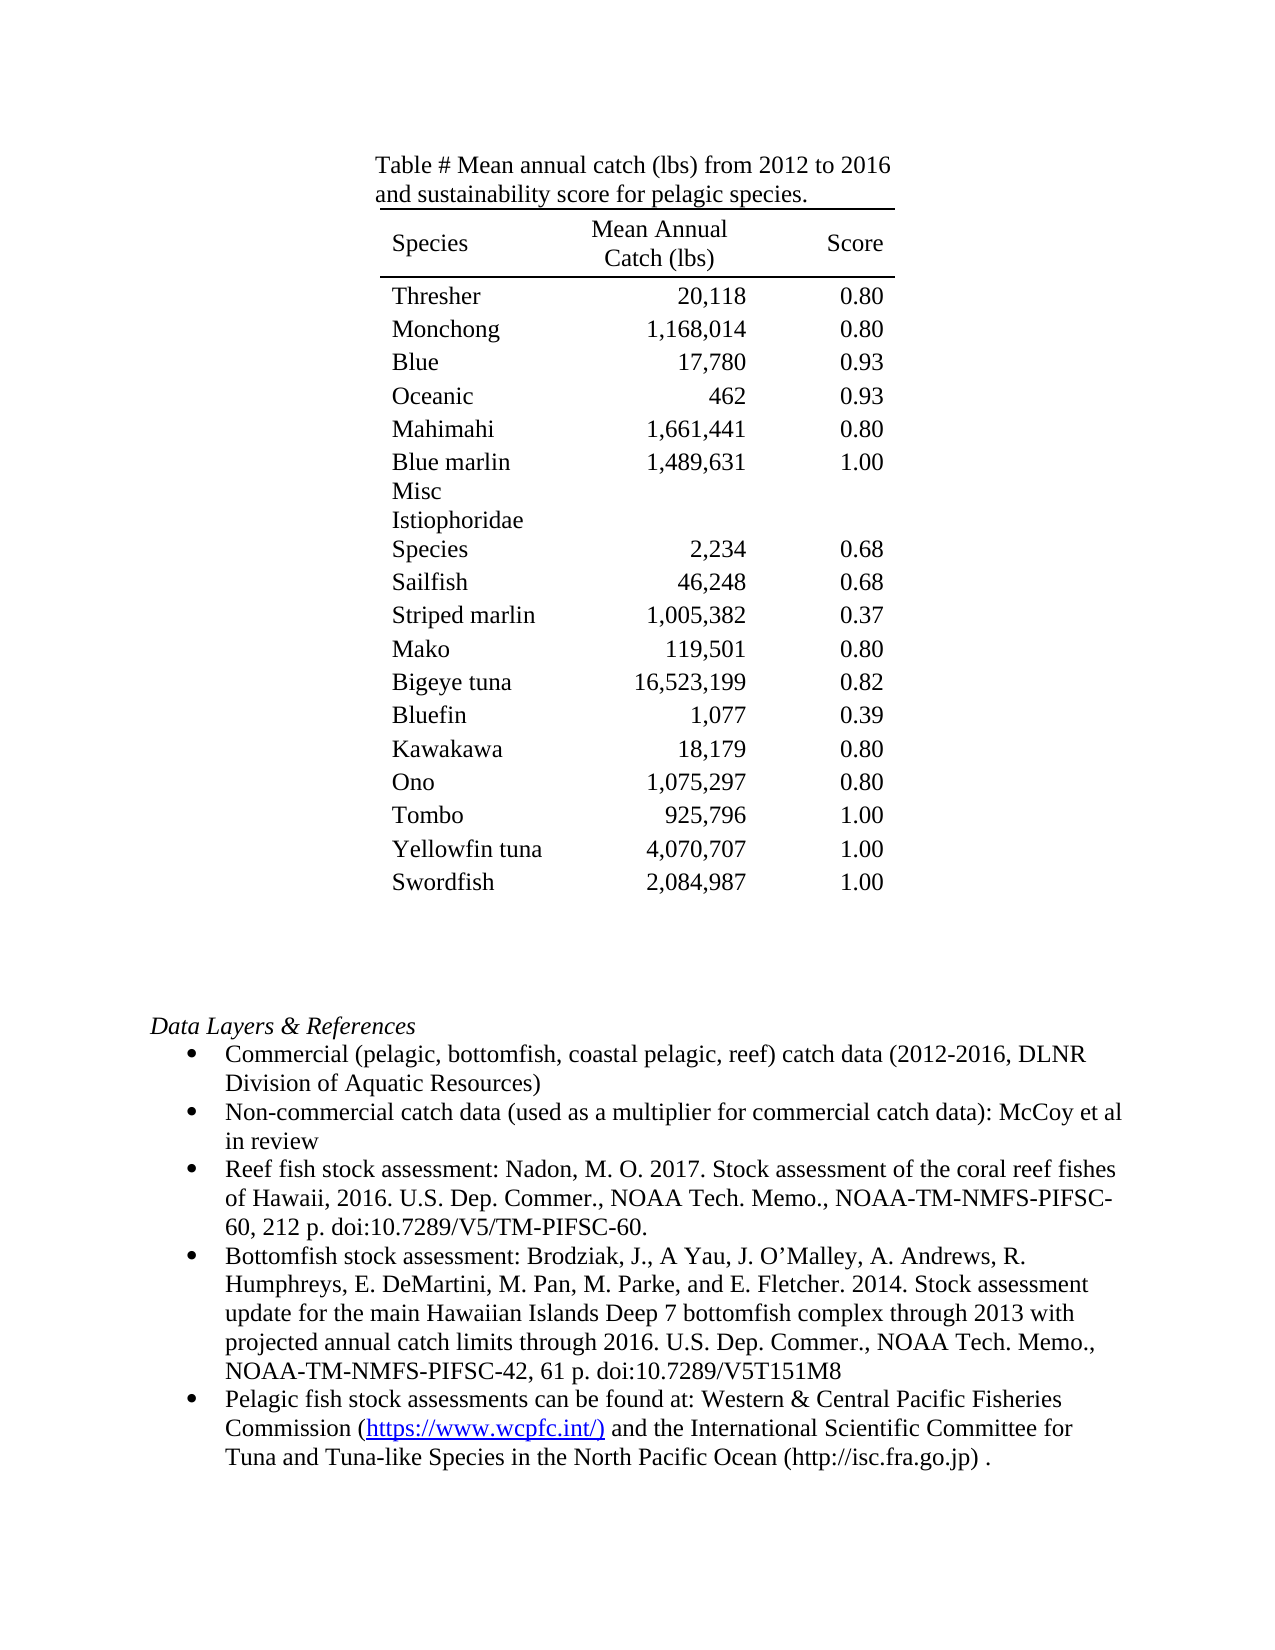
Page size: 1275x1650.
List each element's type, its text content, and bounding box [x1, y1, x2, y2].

list Reef fish stock assessment: Nadon, M. O. 2017. Stock assessment of the coral reef fishes of Hawaii, 2016. U.S. Dep. Commer., NOAA Tech. Memo., NOAA-TM-NMFS-PIFSC-60, 212 p. doi:10.7289/V5/TM-PIFSC-60. [187, 1154, 1125, 1241]
table_cell 0.68 [757, 476, 895, 562]
table_cell 18,179 [561, 729, 757, 762]
table_cell 0.82 [757, 663, 895, 696]
table_cell 0.80 [757, 278, 895, 309]
table_cell 0.37 [757, 596, 895, 629]
table_header Score [757, 210, 895, 276]
table_cell 1,075,297 [561, 763, 757, 796]
list Commercial (pelagic, bottomfish, coastal pelagic, reef) catch data (2012-2016, DLNR Division of Aquatic Resources) [187, 1039, 1125, 1097]
table_cell 1,168,014 [561, 310, 757, 343]
table_cell 462 [561, 376, 757, 409]
text Table # Mean annual catch (lbs) from 2012 to 2016 and sustainability score for pelagic species. [375, 150, 919, 207]
table_cell Mako [380, 629, 561, 662]
table_cell 2,234 [561, 476, 757, 562]
table_cell Mahimahi [380, 410, 561, 443]
table_cell Oceanic [380, 376, 561, 409]
table_cell 1,005,382 [561, 596, 757, 629]
table_cell Monchong [380, 310, 561, 343]
table_cell Striped marlin [380, 596, 561, 629]
table_header Species [380, 210, 561, 276]
table_cell 1.00 [757, 443, 895, 476]
table_cell Sailfish [380, 563, 561, 596]
list Bottomfish stock assessment: Brodziak, J., A Yau, J. O’Malley, A. Andrews, R. Humphreys, E. DeMartini, M. Pan, M. Parke, and E. Fletcher. 2014. Stock assessment update for the main Hawaiian Islands Deep 7 bottomfish complex through 2013 with projected annual catch limits through 2016. U.S. Dep. Commer., NOAA Tech. Memo., NOAA-TM-NMFS-PIFSC-42, 61 p. doi:10.7289/V5T151M8 [187, 1241, 1125, 1384]
list Non-commercial catch data (used as a multiplier for commercial catch data): McCoy et al in review [187, 1097, 1125, 1154]
table_header Mean Annual Catch (lbs) [561, 210, 757, 276]
table_cell Thresher [380, 278, 561, 309]
table_cell 0.80 [757, 763, 895, 796]
table_cell Blue marlin [380, 443, 561, 476]
table_cell Kawakawa [380, 729, 561, 762]
table_cell 0.93 [757, 376, 895, 409]
table_cell 1,661,441 [561, 410, 757, 443]
table_cell 46,248 [561, 563, 757, 596]
table_cell Swordfish [380, 863, 561, 896]
table_cell 17,780 [561, 343, 757, 376]
table_cell 16,523,199 [561, 663, 757, 696]
table_cell 20,118 [561, 278, 757, 309]
table_cell Bluefin [380, 696, 561, 729]
table_cell 1,077 [561, 696, 757, 729]
table_cell Ono [380, 763, 561, 796]
text Data Layers & References [150, 1011, 1125, 1039]
table_cell Yellowfin tuna [380, 829, 561, 862]
table_cell 1.00 [757, 796, 895, 829]
table_cell 0.80 [757, 310, 895, 343]
table_cell 0.39 [757, 696, 895, 729]
table_cell Blue [380, 343, 561, 376]
table_cell Misc Istiophoridae Species [380, 476, 561, 562]
table_cell Bigeye tuna [380, 663, 561, 696]
table_cell 0.80 [757, 410, 895, 443]
table_cell 925,796 [561, 796, 757, 829]
table_cell 1.00 [757, 829, 895, 862]
table_cell 0.80 [757, 629, 895, 662]
table_cell 4,070,707 [561, 829, 757, 862]
table_cell 0.80 [757, 729, 895, 762]
table_cell 0.68 [757, 563, 895, 596]
table_cell 1,489,631 [561, 443, 757, 476]
table_cell 1.00 [757, 863, 895, 896]
list Pelagic fish stock assessments can be found at: Western & Central Pacific Fisheries Commission (https://www.wcpfc.int/) and the International Scientific Committee for Tuna and Tuna-like Species in the North Pacific Ocean (http://isc.fra.go.jp) . [187, 1384, 1125, 1471]
table_cell 2,084,987 [561, 863, 757, 896]
table_cell 0.93 [757, 343, 895, 376]
table_cell 119,501 [561, 629, 757, 662]
table_cell Tombo [380, 796, 561, 829]
